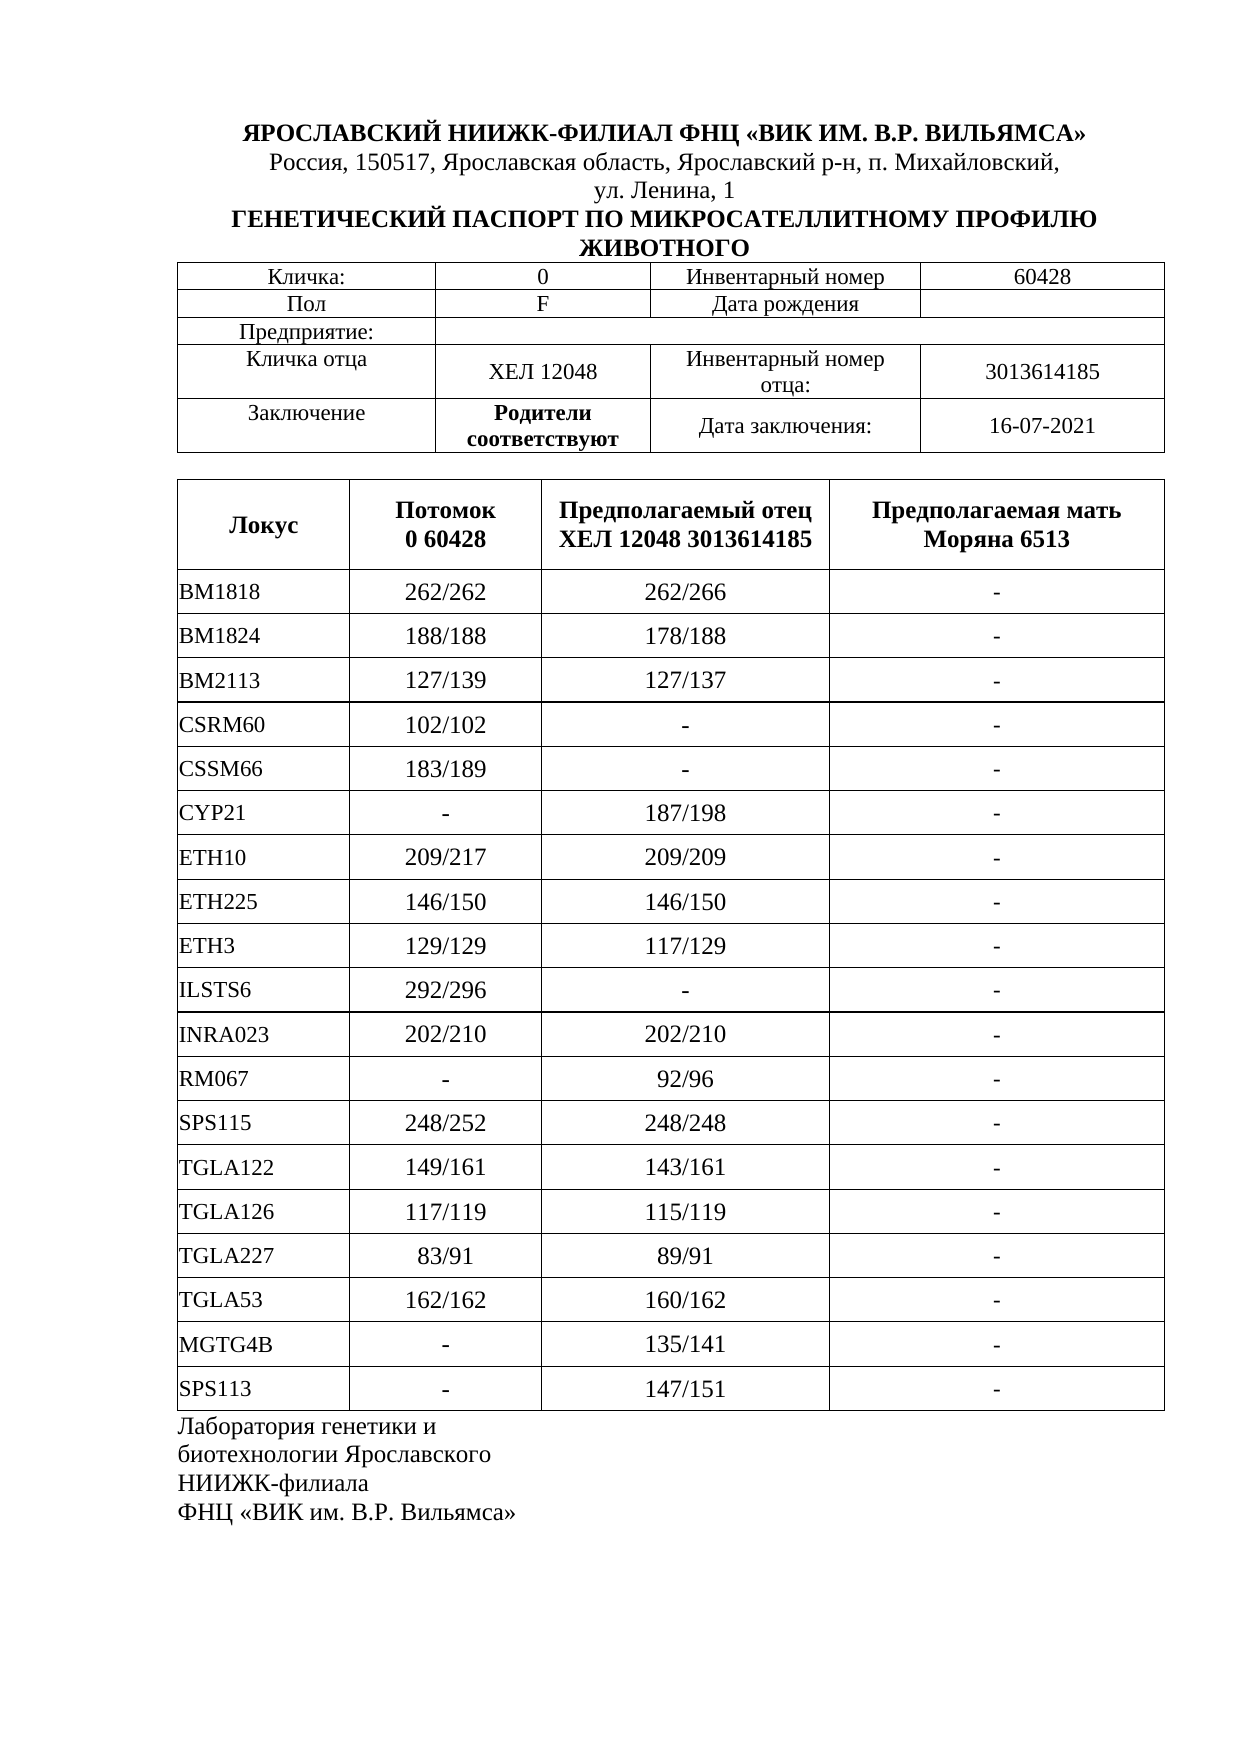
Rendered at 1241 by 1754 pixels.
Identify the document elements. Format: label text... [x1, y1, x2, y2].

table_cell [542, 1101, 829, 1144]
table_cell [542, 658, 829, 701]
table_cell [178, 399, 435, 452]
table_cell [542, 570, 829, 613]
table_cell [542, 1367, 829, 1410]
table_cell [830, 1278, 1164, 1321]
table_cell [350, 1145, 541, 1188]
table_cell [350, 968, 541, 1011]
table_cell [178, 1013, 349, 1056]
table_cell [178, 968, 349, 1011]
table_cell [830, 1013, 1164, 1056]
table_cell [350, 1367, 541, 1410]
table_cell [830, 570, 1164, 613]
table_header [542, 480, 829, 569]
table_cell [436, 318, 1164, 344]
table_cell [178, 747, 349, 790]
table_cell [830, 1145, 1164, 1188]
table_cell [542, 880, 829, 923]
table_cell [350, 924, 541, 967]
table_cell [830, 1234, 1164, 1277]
text ЯРОСЛАВСКИЙ НИИЖК-ФИЛИАЛ ФНЦ «ВИК ИМ. В.Р. ВИЛЬЯМСА» [177, 118, 1152, 147]
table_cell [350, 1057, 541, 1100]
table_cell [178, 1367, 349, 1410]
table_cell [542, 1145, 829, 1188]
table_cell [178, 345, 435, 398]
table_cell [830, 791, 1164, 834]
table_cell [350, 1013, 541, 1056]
text Лаборатория генетики и [177, 1411, 1152, 1439]
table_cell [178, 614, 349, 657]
text биотехнологии Ярославского [177, 1439, 1152, 1468]
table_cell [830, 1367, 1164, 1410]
text ГЕНЕТИЧЕСКИЙ ПАСПОРТ ПО МИКРОСАТЕЛЛИТНОМУ ПРОФИЛЮ ЖИВОТНОГО [177, 204, 1152, 262]
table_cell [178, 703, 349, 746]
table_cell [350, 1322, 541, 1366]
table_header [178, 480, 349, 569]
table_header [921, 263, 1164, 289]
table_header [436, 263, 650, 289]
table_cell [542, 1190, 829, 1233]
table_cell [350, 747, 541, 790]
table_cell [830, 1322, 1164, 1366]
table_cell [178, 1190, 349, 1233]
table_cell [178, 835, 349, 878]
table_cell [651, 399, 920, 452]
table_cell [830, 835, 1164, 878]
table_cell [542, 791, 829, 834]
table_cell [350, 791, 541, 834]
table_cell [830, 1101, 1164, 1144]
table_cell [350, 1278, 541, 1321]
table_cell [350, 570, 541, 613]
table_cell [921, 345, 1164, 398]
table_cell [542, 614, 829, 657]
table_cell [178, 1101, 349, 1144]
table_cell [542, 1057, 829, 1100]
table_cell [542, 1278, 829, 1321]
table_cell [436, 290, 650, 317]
text ФНЦ «ВИК им. В.Р. Вильямса» [177, 1497, 1152, 1526]
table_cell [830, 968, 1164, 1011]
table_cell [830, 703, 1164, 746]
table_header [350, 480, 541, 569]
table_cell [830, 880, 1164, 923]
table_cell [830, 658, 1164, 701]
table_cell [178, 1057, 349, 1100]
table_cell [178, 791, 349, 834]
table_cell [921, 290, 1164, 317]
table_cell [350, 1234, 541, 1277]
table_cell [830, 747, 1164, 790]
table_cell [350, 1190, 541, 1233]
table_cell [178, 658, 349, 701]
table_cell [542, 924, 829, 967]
text ул. Ленина, 1 [177, 176, 1152, 204]
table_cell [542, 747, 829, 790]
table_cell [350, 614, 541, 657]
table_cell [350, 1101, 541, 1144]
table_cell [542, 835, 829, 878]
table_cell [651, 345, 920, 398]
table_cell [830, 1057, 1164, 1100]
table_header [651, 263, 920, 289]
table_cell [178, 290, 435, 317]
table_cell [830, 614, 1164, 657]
text Россия, 150517, Ярославская область, Ярославский р-н, п. Михайловский, [177, 147, 1152, 176]
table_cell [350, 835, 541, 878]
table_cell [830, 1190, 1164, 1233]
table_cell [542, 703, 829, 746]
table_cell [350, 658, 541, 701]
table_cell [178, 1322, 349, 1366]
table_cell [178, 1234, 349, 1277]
text НИИЖК-филиала [177, 1468, 1152, 1497]
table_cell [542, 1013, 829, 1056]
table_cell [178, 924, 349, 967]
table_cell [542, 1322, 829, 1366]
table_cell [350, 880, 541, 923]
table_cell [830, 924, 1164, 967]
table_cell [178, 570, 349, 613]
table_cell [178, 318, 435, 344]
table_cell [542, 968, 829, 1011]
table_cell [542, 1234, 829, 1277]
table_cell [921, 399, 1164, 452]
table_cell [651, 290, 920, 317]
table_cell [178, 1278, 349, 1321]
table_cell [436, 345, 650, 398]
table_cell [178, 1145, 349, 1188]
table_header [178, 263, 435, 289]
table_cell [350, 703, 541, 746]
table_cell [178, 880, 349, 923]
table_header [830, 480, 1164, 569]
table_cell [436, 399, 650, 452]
